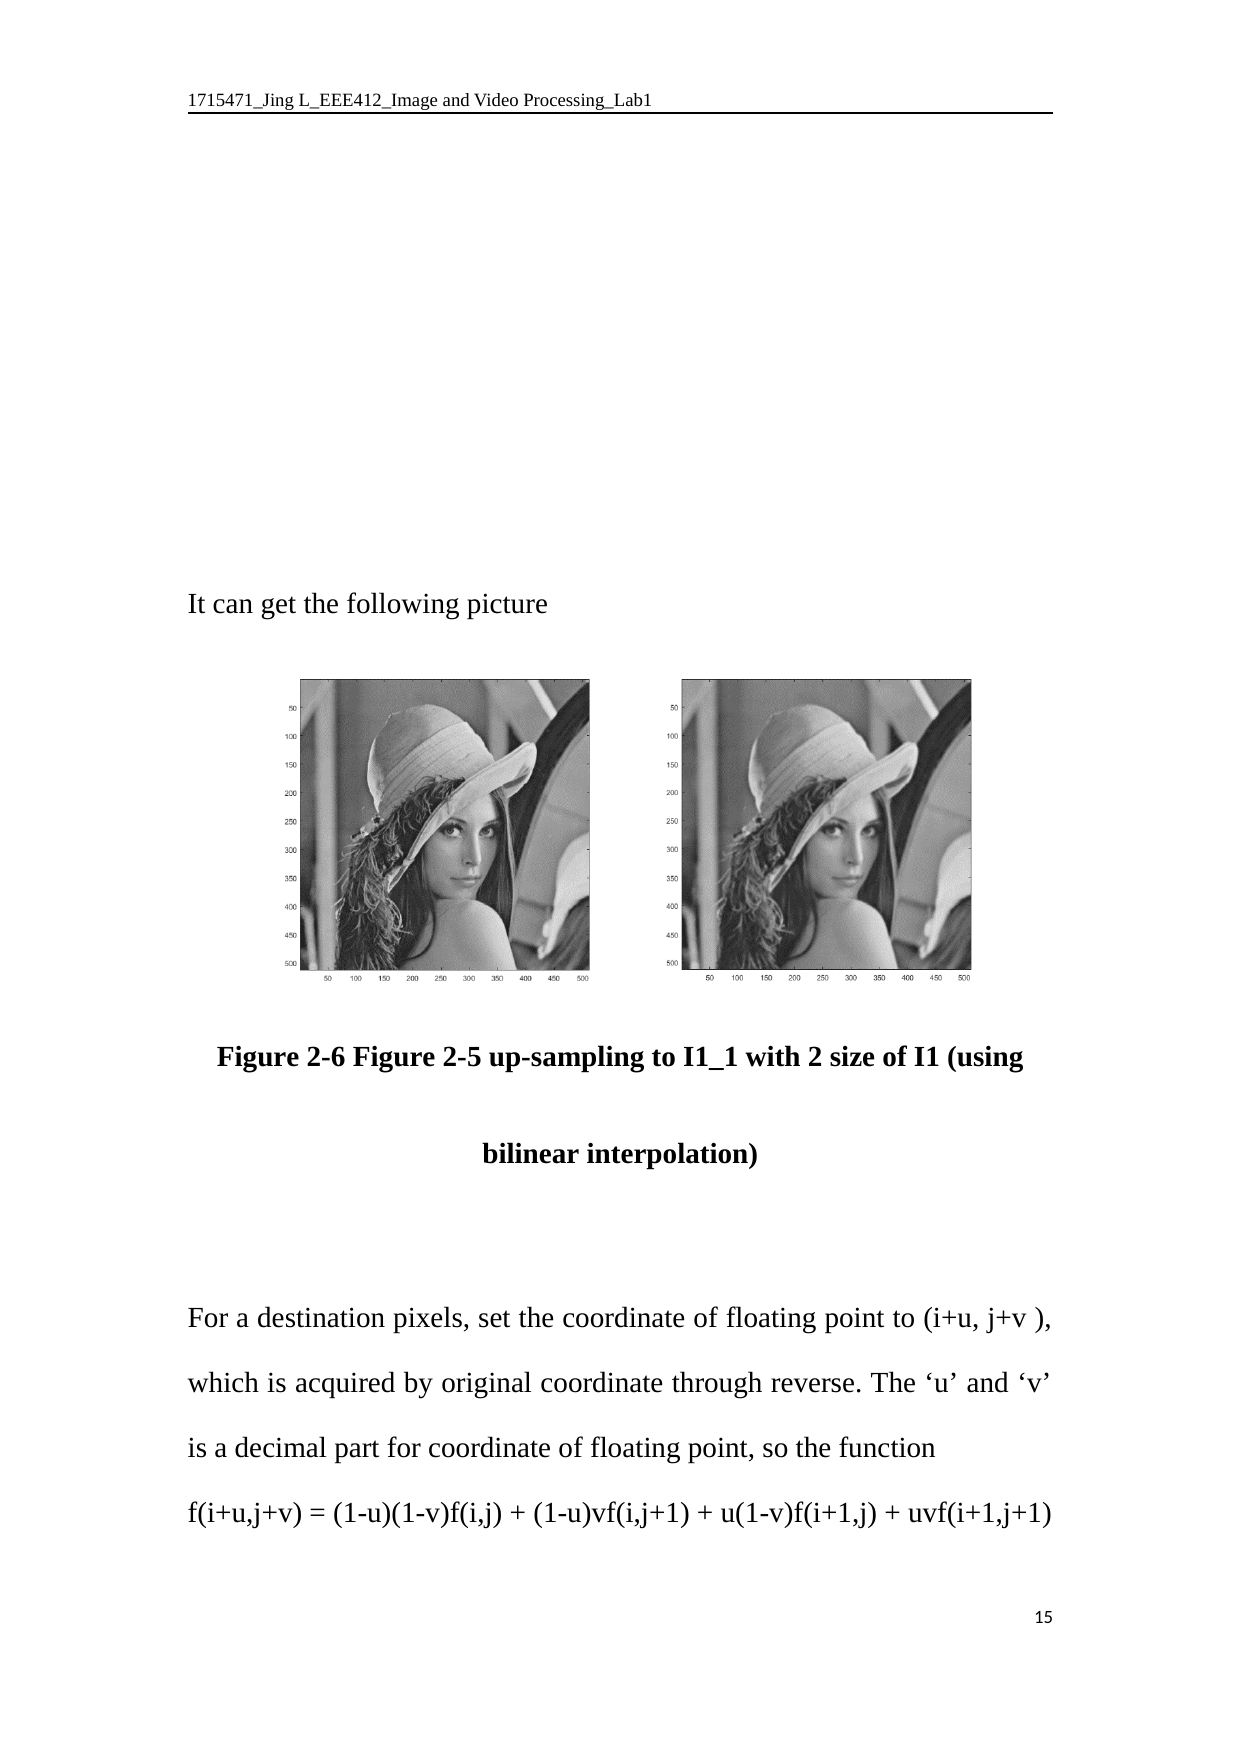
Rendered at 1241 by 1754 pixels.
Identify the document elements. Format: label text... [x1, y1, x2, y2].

text f(i+u,j+v) = (1-u)(1-v)f(i,j) + (1-u)vf(i,j+1) + u(1-v)f(i+1,j) + uvf(i+1,j+1) [187, 1479, 1053, 1544]
text Figure 2-6 Figure 2-5 up-sampling to I1_1 with 2 size of I1 (using bilinear interpolation) [187, 1023, 1053, 1186]
text It can get the following picture [187, 571, 1053, 636]
text For a destination pixels, set the coordinate of floating point to (i+u, j+v ), which is acquired by original coordinate through reverse. The ‘u’ and ‘v’ is a decimal part for coordinate of floating point, so the function [187, 1284, 1053, 1479]
picture [187, 652, 1053, 1009]
